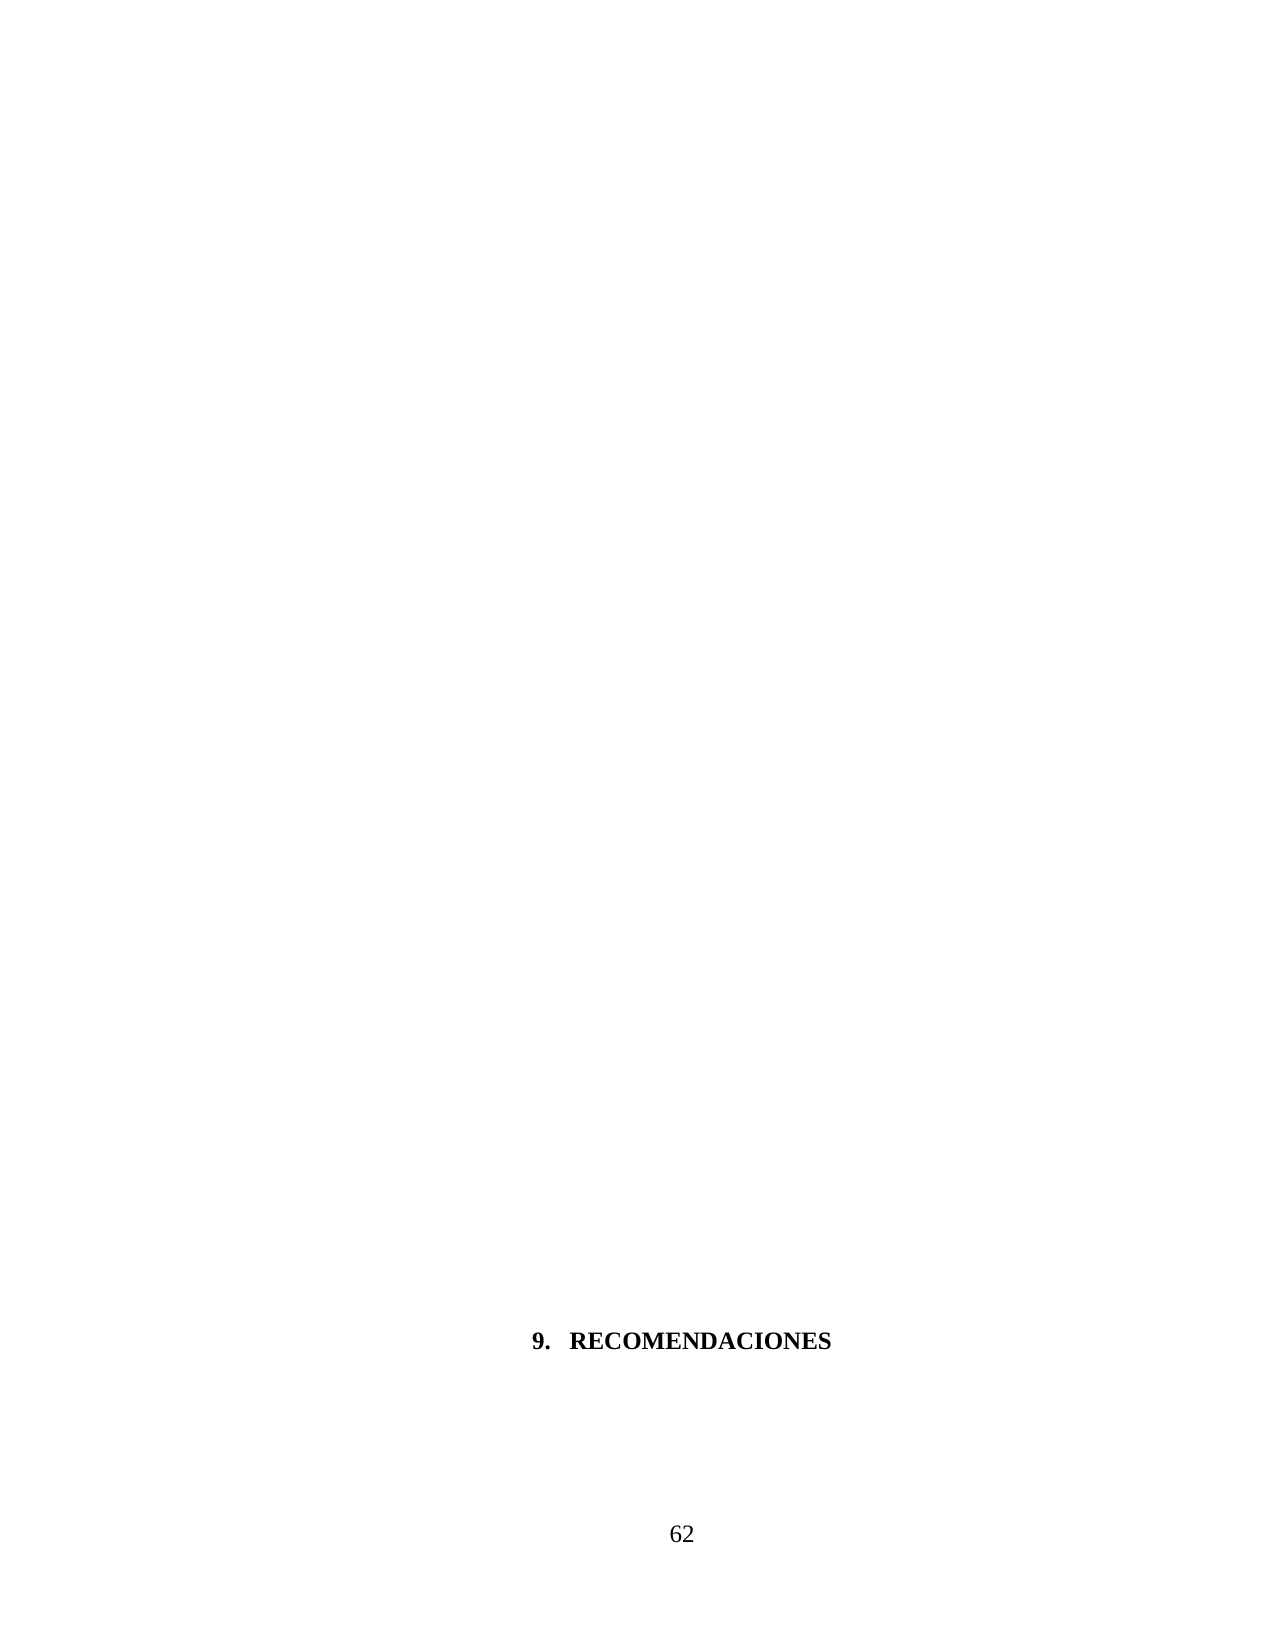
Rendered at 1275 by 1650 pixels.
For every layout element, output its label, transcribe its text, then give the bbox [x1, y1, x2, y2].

subtitle RECOMENDACIONES [236, 1326, 1127, 1355]
